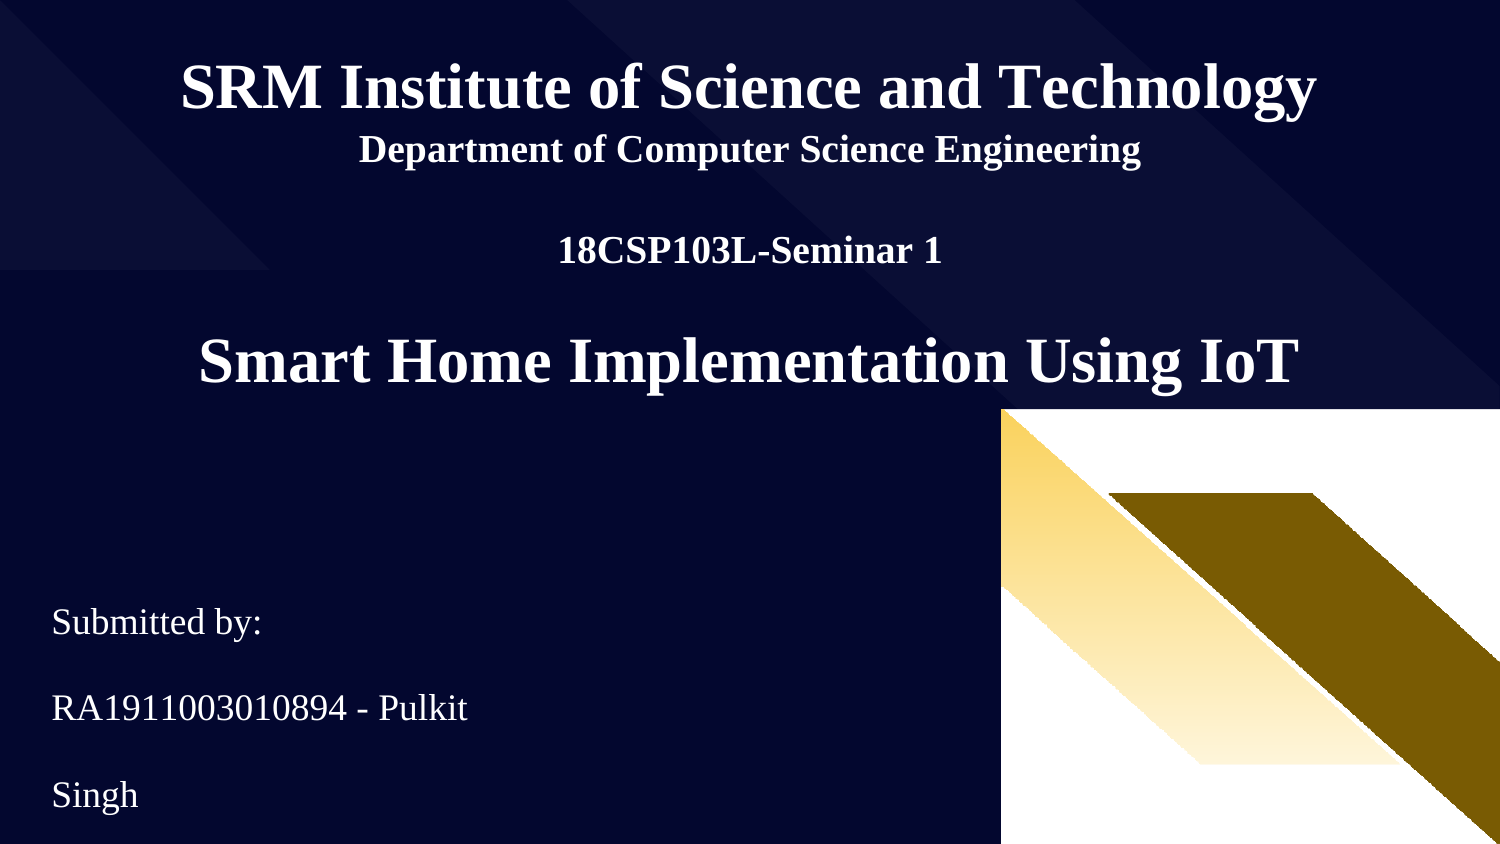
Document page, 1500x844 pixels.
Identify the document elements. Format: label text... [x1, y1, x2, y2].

text SRM Institute of Science and Technology [178, 48, 1321, 122]
picture [1001, 409, 1500, 844]
text Submitted by: RA1911003010894 - Pulkit Singh [51, 599, 564, 815]
text Department of Computer Science Engineering 18CSP103L-Seminar 1 [357, 125, 1143, 272]
text Smart Home Implementation Using IoT [178, 328, 1321, 396]
